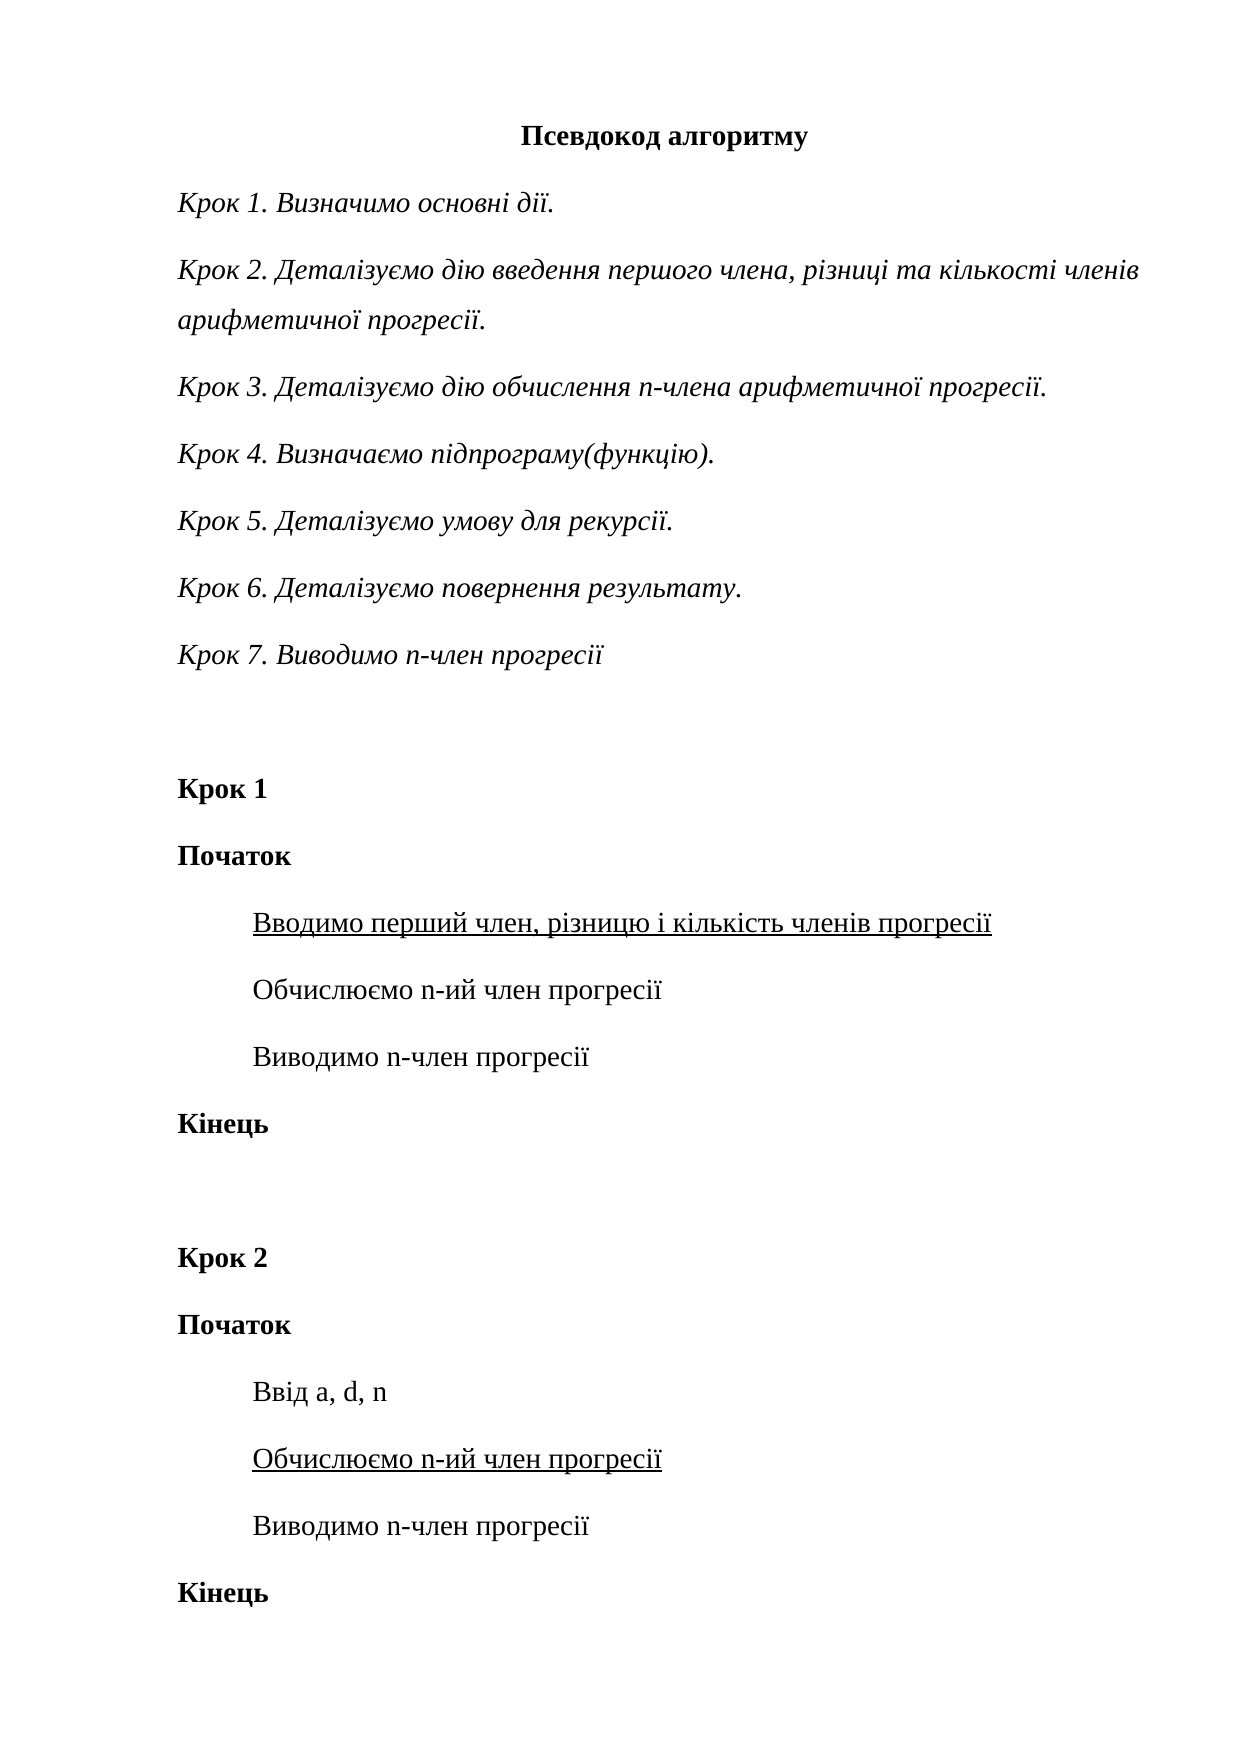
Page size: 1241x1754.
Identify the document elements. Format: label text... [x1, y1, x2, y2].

text Початок [177, 1307, 1152, 1341]
text Кінець [177, 1106, 1152, 1140]
text Крок 6. Деталізуємо повернення результату. [177, 570, 1152, 604]
text Псевдокод алгоритму [177, 118, 1152, 152]
text Обчислюємо n-ий член прогресії [177, 972, 1152, 1006]
text Крок 2 [177, 1240, 1152, 1274]
text Кінець [177, 1575, 1152, 1608]
text Вводимо перший член, різницю і кількість членів прогресії [177, 905, 1152, 939]
text Ввід a, d, n [177, 1374, 1152, 1408]
text Крок 1 [177, 771, 1152, 805]
text Крок 5. Деталізуємо умову для рекурсії. [177, 503, 1152, 537]
text Крок 2. Деталізуємо дію введення першого члена, різниці та кількості членів арифметичної прогресії. [177, 252, 1152, 336]
text Виводимо n-член прогресії [177, 1508, 1152, 1542]
text Обчислюємо n-ий член прогресії [177, 1441, 1152, 1474]
text Крок 1. Визначимо основні дії. [177, 185, 1152, 219]
text Виводимо n-член прогресії [177, 1039, 1152, 1073]
text Початок [177, 838, 1152, 872]
text Крок 7. Виводимо n-член прогресії [177, 637, 1152, 671]
text Крок 3. Деталізуємо дію обчислення n-члена арифметичної прогресії. [177, 369, 1152, 403]
text Крок 4. Визначаємо підпрограму(функцію). [177, 436, 1152, 470]
